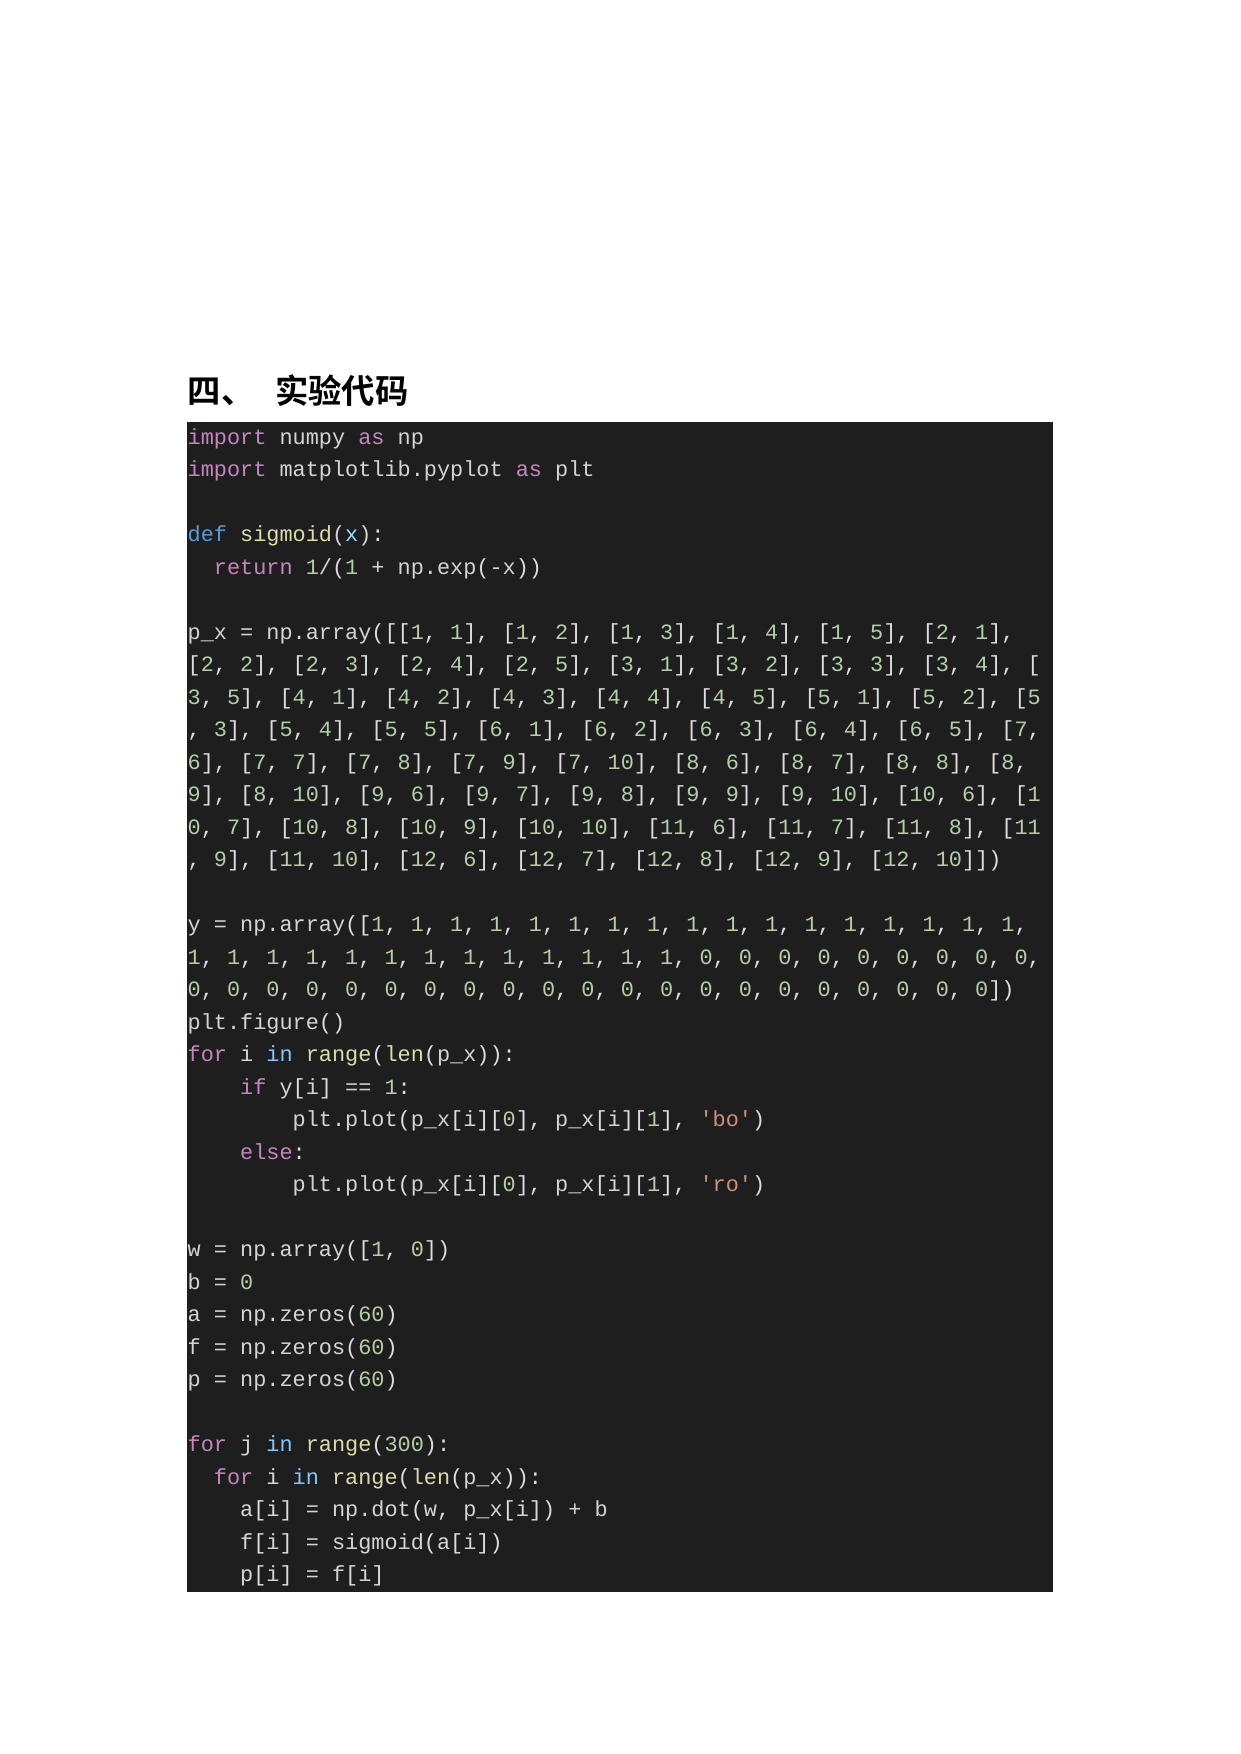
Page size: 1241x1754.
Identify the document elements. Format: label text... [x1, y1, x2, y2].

text p[i] = f[i] [187, 1559, 1053, 1592]
text def sigmoid(x): [187, 519, 1053, 552]
text for j in range(300): [187, 1429, 1053, 1462]
text plt.plot(p_x[i][0], p_x[i][1], 'bo') [187, 1104, 1053, 1137]
text if y[i] == 1: [187, 1072, 1053, 1104]
text b = 0 [187, 1267, 1053, 1299]
text for i in range(len(p_x)): [187, 1039, 1053, 1072]
text p = np.zeros(60) [187, 1364, 1053, 1397]
text f = np.zeros(60) [187, 1332, 1053, 1364]
text f[i] = sigmoid(a[i]) [187, 1527, 1053, 1559]
list 实验代码 [187, 357, 1053, 422]
text import matplotlib.pyplot as plt [187, 454, 1053, 487]
text a = np.zeros(60) [187, 1299, 1053, 1332]
text return 1/(1 + np.exp(-x)) [187, 552, 1053, 584]
text w = np.array([1, 0]) [187, 1234, 1053, 1267]
text for i in range(len(p_x)): [187, 1462, 1053, 1494]
text plt.plot(p_x[i][0], p_x[i][1], 'ro') [187, 1169, 1053, 1202]
text plt.figure() [187, 1007, 1053, 1039]
text p_x = np.array([[1, 1], [1, 2], [1, 3], [1, 4], [1, 5], [2, 1], [2, 2], [2, 3], [2, 4], [2, 5], [3, 1], [3, 2], [3, 3], [3, 4], [3, 5], [4, 1], [4, 2], [4, 3], [4, 4], [4, 5], [5, 1], [5, 2], [5, 3], [5, 4], [5, 5], [6, 1], [6, 2], [6, 3], [6, 4], [6, 5], [7, 6], [7, 7], [7, 8], [7, 9], [7, 10], [8, 6], [8, 7], [8, 8], [8, 9], [8, 10], [9, 6], [9, 7], [9, 8], [9, 9], [9, 10], [10, 6], [10, 7], [10, 8], [10, 9], [10, 10], [11, 6], [11, 7], [11, 8], [11, 9], [11, 10], [12, 6], [12, 7], [12, 8], [12, 9], [12, 10]]) [187, 617, 1053, 877]
text import numpy as np [187, 422, 1053, 454]
text else: [187, 1137, 1053, 1169]
text y = np.array([1, 1, 1, 1, 1, 1, 1, 1, 1, 1, 1, 1, 1, 1, 1, 1, 1, 1, 1, 1, 1, 1, 1, 1, 1, 1, 1, 1, 1, 1, 0, 0, 0, 0, 0, 0, 0, 0, 0, 0, 0, 0, 0, 0, 0, 0, 0, 0, 0, 0, 0, 0, 0, 0, 0, 0, 0, 0, 0, 0]) [187, 909, 1053, 1007]
text a[i] = np.dot(w, p_x[i]) + b [187, 1494, 1053, 1527]
